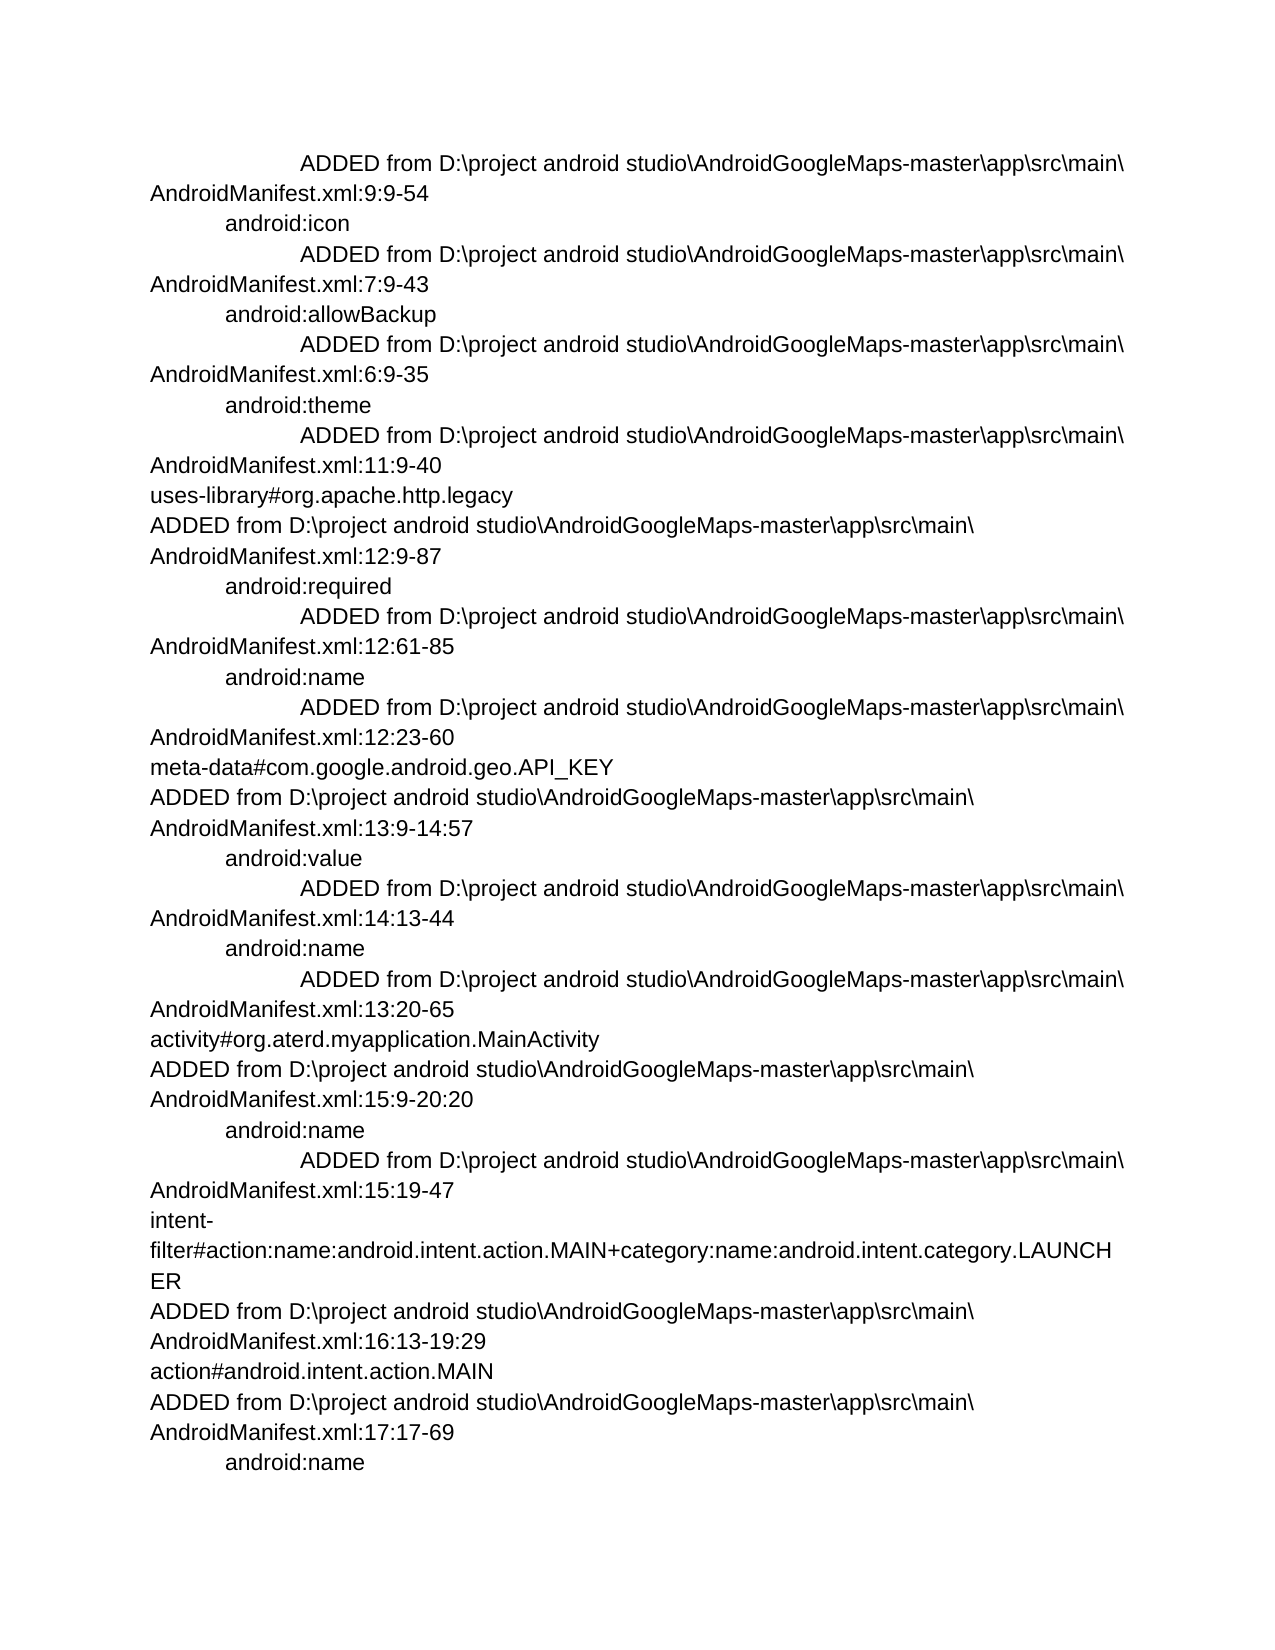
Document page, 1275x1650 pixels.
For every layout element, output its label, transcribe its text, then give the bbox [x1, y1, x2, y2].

text ADDED from D:\project android studio\AndroidGoogleMaps-master\app\src\main\AndroidManifest.xml:7:9-43 [150, 241, 1125, 297]
text ADDED from D:\project android studio\AndroidGoogleMaps-master\app\src\main\AndroidManifest.xml:12:9-87 [150, 512, 1125, 569]
text ADDED from D:\project android studio\AndroidGoogleMaps-master\app\src\main\AndroidManifest.xml:15:19-47 [150, 1147, 1125, 1203]
text ADDED from D:\project android studio\AndroidGoogleMaps-master\app\src\main\AndroidManifest.xml:16:13-19:29 [150, 1298, 1125, 1354]
text android:name [150, 1449, 1125, 1475]
text uses-library#org.apache.http.legacy [150, 482, 1125, 509]
text android:name [150, 663, 1125, 690]
text android:allowBackup [150, 301, 1125, 327]
text ADDED from D:\project android studio\AndroidGoogleMaps-master\app\src\main\AndroidManifest.xml:12:61-85 [150, 603, 1125, 660]
text ADDED from D:\project android studio\AndroidGoogleMaps-master\app\src\main\AndroidManifest.xml:12:23-60 [150, 694, 1125, 750]
text android:name [150, 1117, 1125, 1143]
text ADDED from D:\project android studio\AndroidGoogleMaps-master\app\src\main\AndroidManifest.xml:14:13-44 [150, 875, 1125, 932]
text android:value [150, 845, 1125, 871]
text ADDED from D:\project android studio\AndroidGoogleMaps-master\app\src\main\AndroidManifest.xml:15:9-20:20 [150, 1056, 1125, 1113]
text ADDED from D:\project android studio\AndroidGoogleMaps-master\app\src\main\AndroidManifest.xml:17:17-69 [150, 1388, 1125, 1445]
text ADDED from D:\project android studio\AndroidGoogleMaps-master\app\src\main\AndroidManifest.xml:13:9-14:57 [150, 784, 1125, 841]
text intent-filter#action:name:android.intent.action.MAIN+category:name:android.intent.category.LAUNCHER [150, 1207, 1125, 1294]
text ADDED from D:\project android studio\AndroidGoogleMaps-master\app\src\main\AndroidManifest.xml:6:9-35 [150, 331, 1125, 388]
text android:required [150, 573, 1125, 599]
text ADDED from D:\project android studio\AndroidGoogleMaps-master\app\src\main\AndroidManifest.xml:9:9-54 [150, 150, 1125, 207]
text android:icon [150, 210, 1125, 237]
text action#android.intent.action.MAIN [150, 1358, 1125, 1385]
text android:theme [150, 392, 1125, 418]
text activity#org.aterd.myapplication.MainActivity [150, 1026, 1125, 1052]
text android:name [150, 935, 1125, 962]
text ADDED from D:\project android studio\AndroidGoogleMaps-master\app\src\main\AndroidManifest.xml:11:9-40 [150, 422, 1125, 478]
text ADDED from D:\project android studio\AndroidGoogleMaps-master\app\src\main\AndroidManifest.xml:13:20-65 [150, 966, 1125, 1022]
text meta-data#com.google.android.geo.API_KEY [150, 754, 1125, 781]
